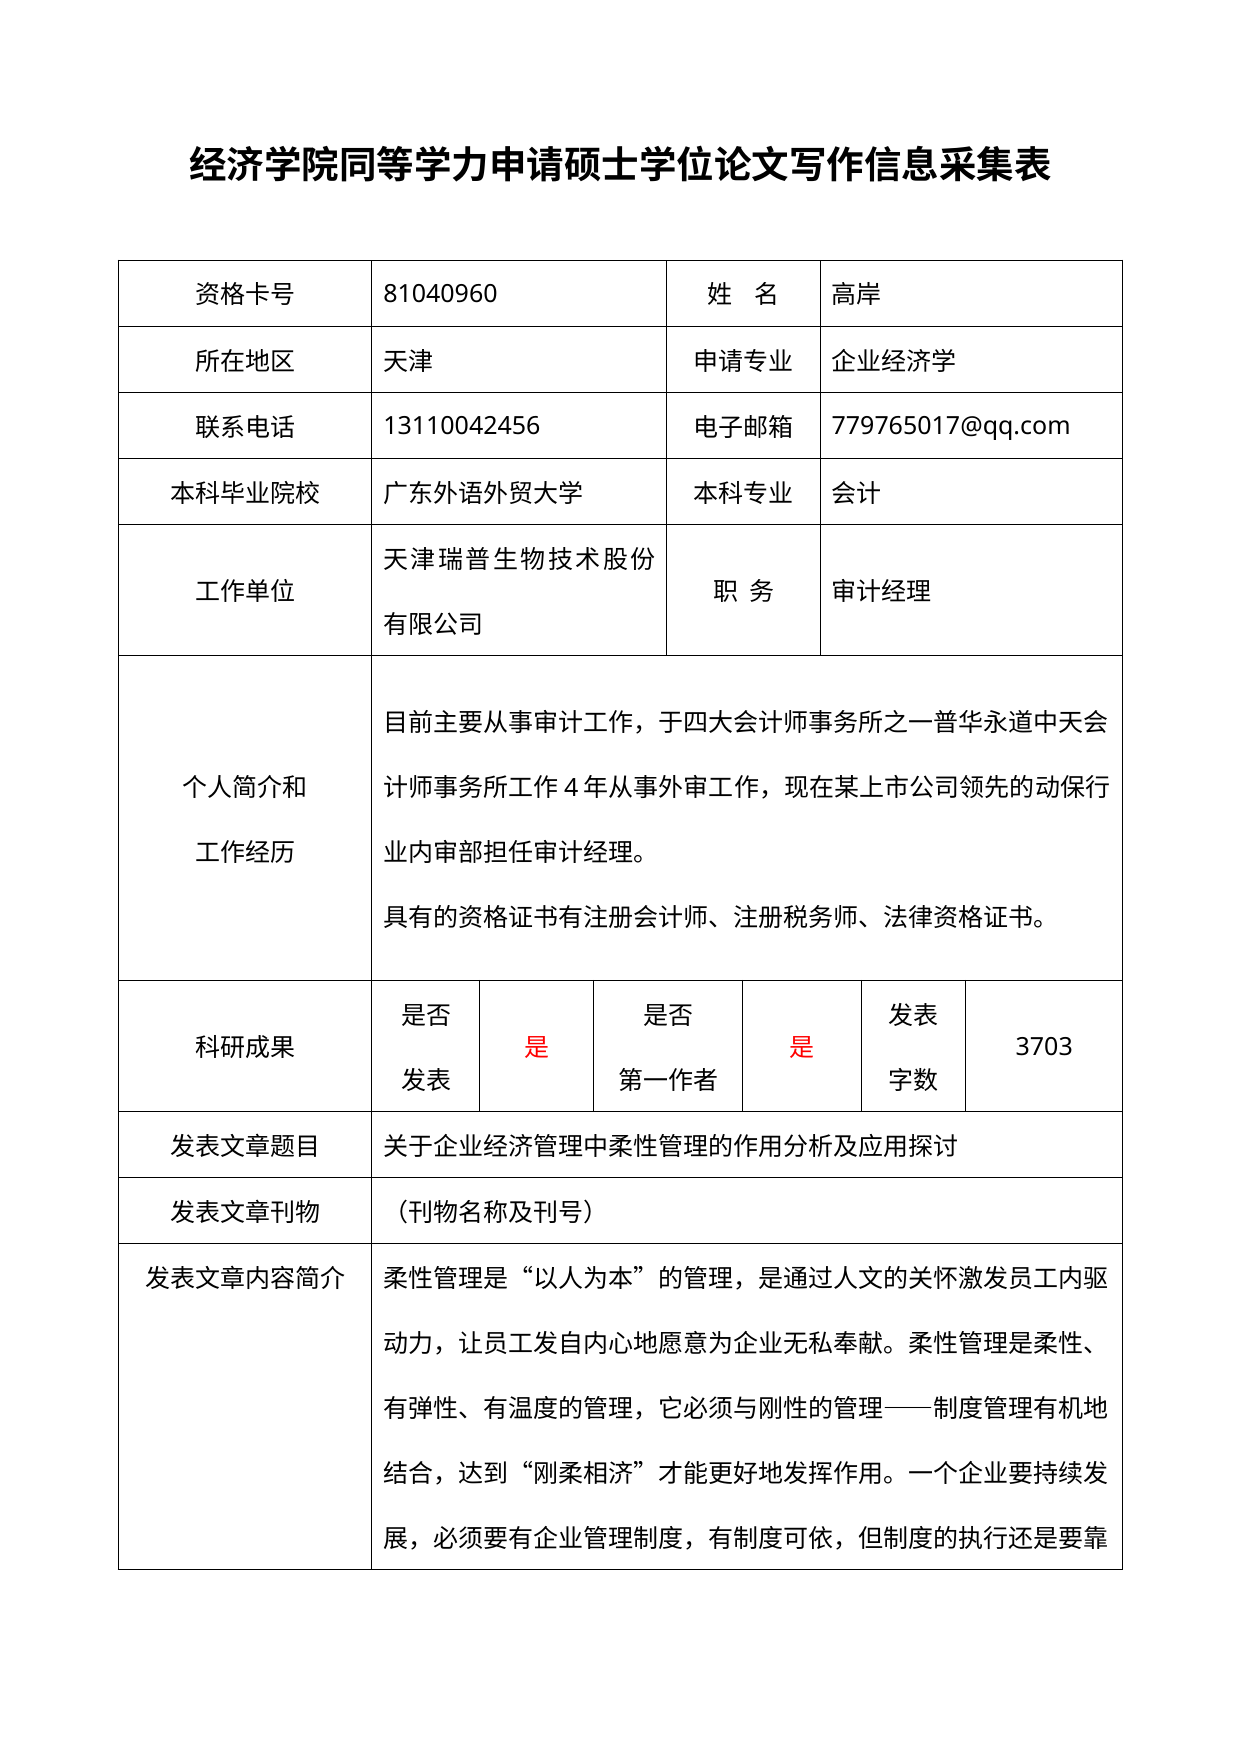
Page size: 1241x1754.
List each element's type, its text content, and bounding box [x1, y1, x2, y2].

table_cell 职 务 [667, 525, 820, 655]
table_cell 企业经济学 [821, 327, 1122, 392]
table_cell 电子邮箱 [667, 393, 820, 458]
table_cell （刊物名称及刊号） [372, 1178, 1122, 1243]
table_cell 发表 字数 [862, 981, 965, 1111]
table_cell 本科毕业院校 [119, 459, 371, 524]
table_cell 科研成果 [119, 981, 371, 1111]
table_cell 会计 [821, 459, 1122, 524]
table_cell 工作单位 [119, 525, 371, 655]
table_cell 天津瑞普生物技术股份有限公司 [372, 525, 666, 655]
table_header 高岸 [821, 261, 1122, 326]
table_header 姓 名 [667, 261, 820, 326]
table_cell 所在地区 [119, 327, 371, 392]
table_cell 13110042456 [372, 393, 666, 458]
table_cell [372, 1244, 1122, 1569]
table_cell 发表文章内容简介 [119, 1244, 371, 1569]
table_cell 779765017@qq.com [821, 393, 1122, 458]
table_cell 发表文章刊物 [119, 1178, 371, 1243]
table_cell 联系电话 [119, 393, 371, 458]
table_cell 是 [743, 981, 861, 1111]
table_header 资格卡号 [119, 261, 371, 326]
table_cell 广东外语外贸大学 [372, 459, 666, 524]
table_cell 3703 [966, 981, 1122, 1111]
table_cell 申请专业 [667, 327, 820, 392]
table_cell 目前主要从事审计工作，于四大会计师事务所之一普华永道中天会计师事务所工作4年从事外审工作，现在某上市公司领先的动保行业内审部担任审计经理。 具有的资格证书有注册会计师、注册税务师、法律资格证书。 [372, 656, 1122, 980]
table_cell 发表文章题目 [119, 1112, 371, 1177]
table_cell 审计经理 [821, 525, 1122, 655]
table_cell 是 [480, 981, 593, 1111]
table_cell 关于企业经济管理中柔性管理的作用分析及应用探讨 [372, 1112, 1122, 1177]
table_cell 是否 第一作者 [594, 981, 742, 1111]
table_cell 天津 [372, 327, 666, 392]
table_cell 是否 发表 [372, 981, 479, 1111]
table_header 81040960 [372, 261, 666, 326]
table_cell 本科专业 [667, 459, 820, 524]
table_cell 个人简介和 工作经历 [119, 656, 371, 980]
text 经济学院同等学力申请硕士学位论文写作信息采集表 [118, 129, 1122, 194]
